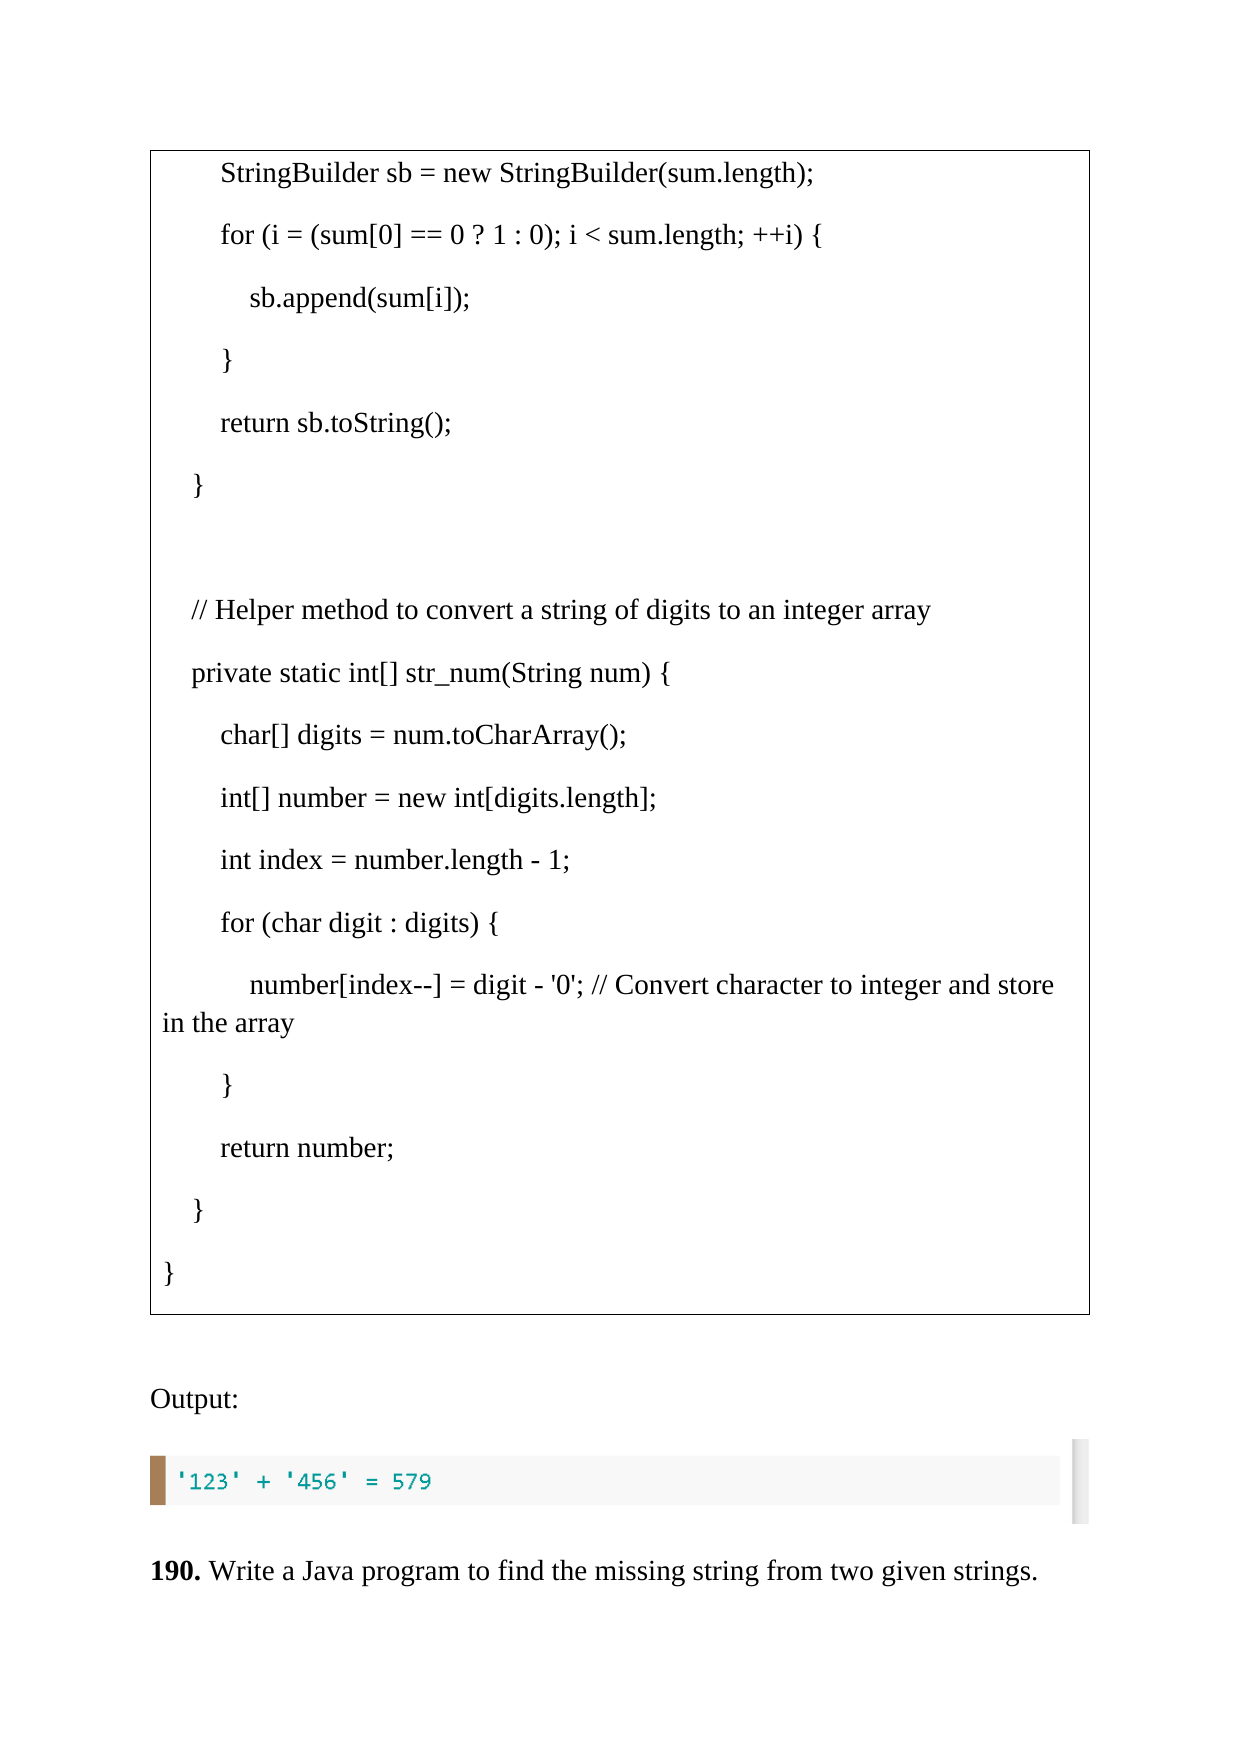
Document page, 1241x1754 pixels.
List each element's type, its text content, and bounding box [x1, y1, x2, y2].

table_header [151, 151, 1089, 1313]
picture [150, 1439, 1089, 1524]
text Output: [150, 1377, 1090, 1414]
text 190. Write a Java program to find the missing string from two given strings. [150, 1549, 1090, 1586]
